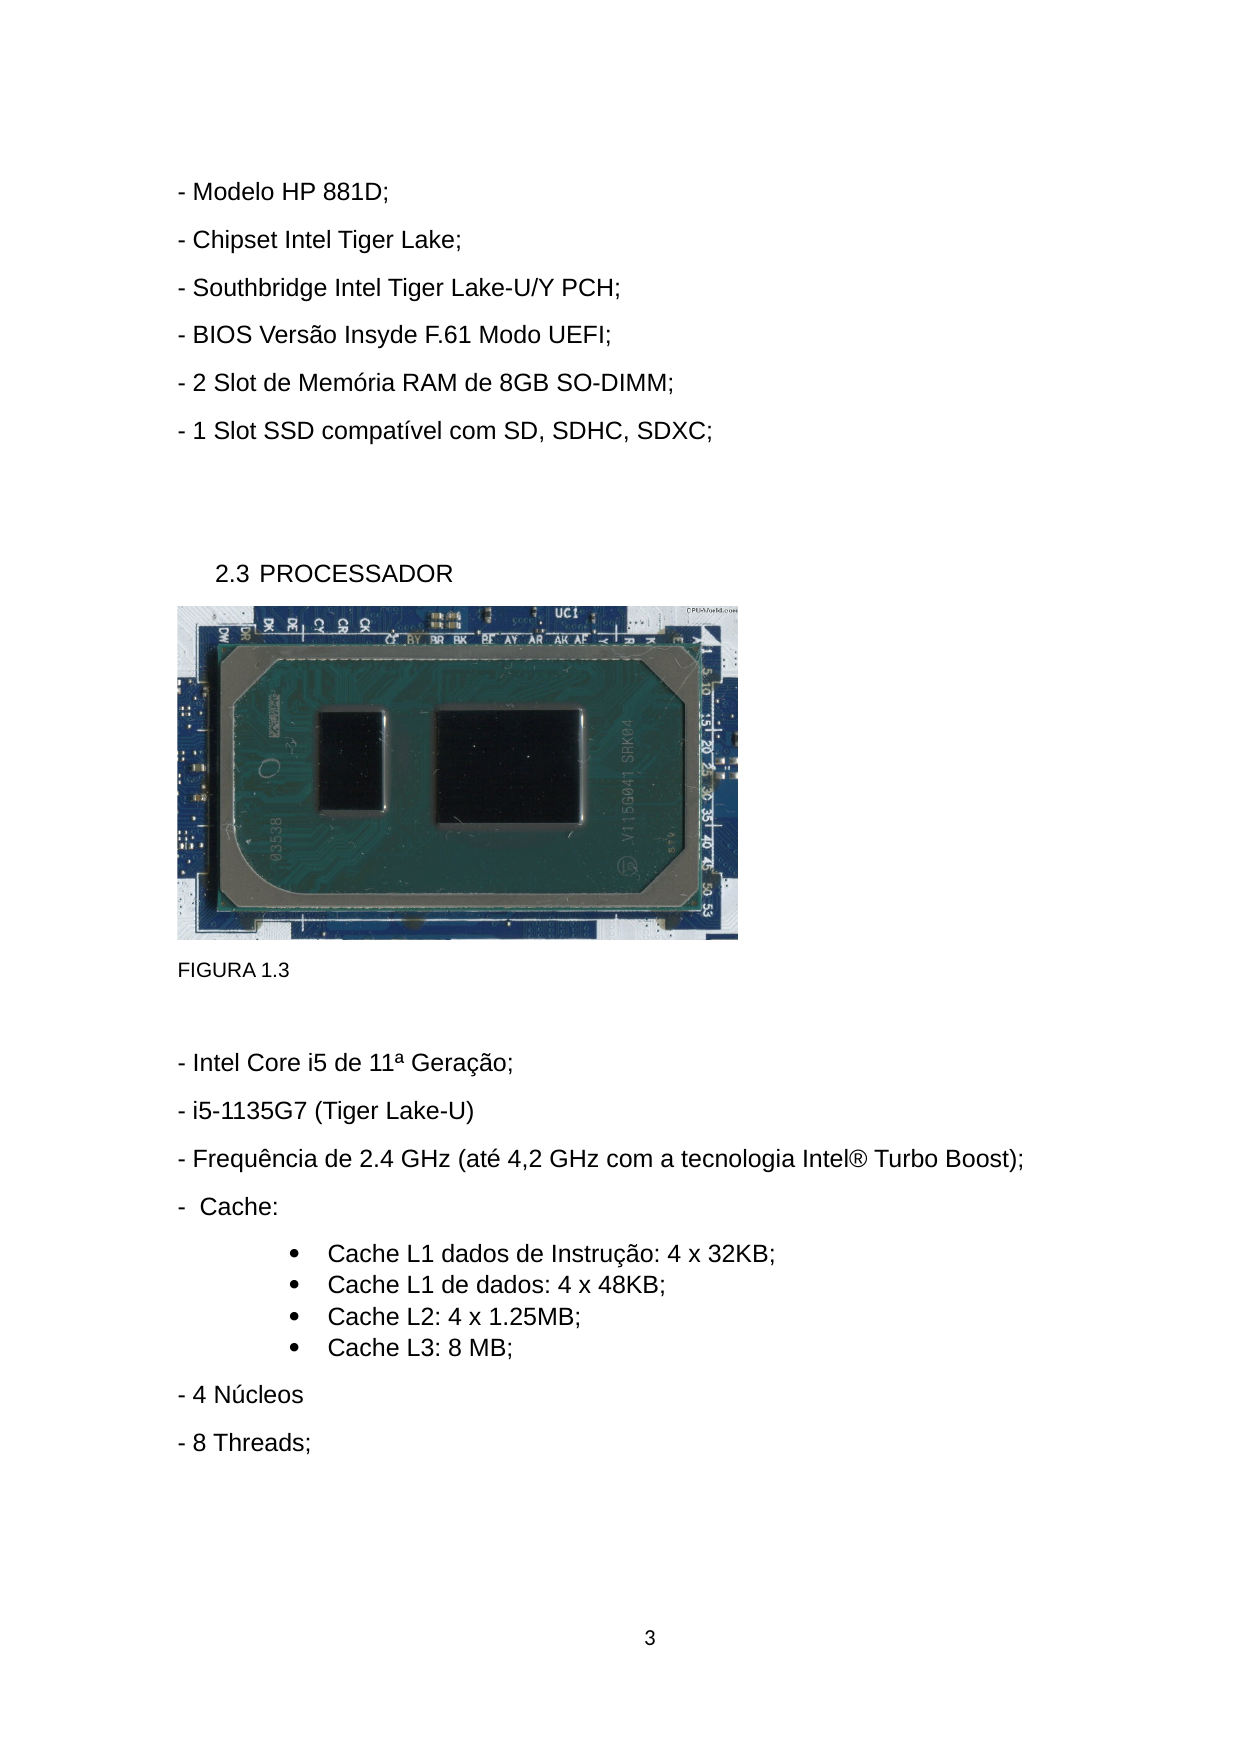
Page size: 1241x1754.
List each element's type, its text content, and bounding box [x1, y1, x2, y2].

list Cache L3: 8 MB; [290, 1333, 1122, 1362]
picture [177, 606, 738, 940]
text - Southbridge Intel Tiger Lake-U/Y PCH; [177, 273, 1122, 301]
text FIGURA 1.3 [177, 958, 1122, 982]
text - Intel Core i5 de 11ª Geração; [177, 1048, 1122, 1077]
list PROCESSADOR [215, 559, 1122, 588]
text - 1 Slot SSD compatível com SD, SDHC, SDXC; [177, 416, 1122, 444]
list Cache L1 de dados: 4 x 48KB; [290, 1270, 1122, 1299]
text - Chipset Intel Tiger Lake; [177, 225, 1122, 254]
text - Frequência de 2.4 GHz (até 4,2 GHz com a tecnologia Intel® Turbo Boost); [177, 1144, 1122, 1173]
list Cache L2: 4 x 1.25MB; [290, 1302, 1122, 1330]
list Cache L1 dados de Instrução: 4 x 32KB; [290, 1239, 1122, 1268]
text - BIOS Versão Insyde F.61 Modo UEFI; [177, 320, 1122, 349]
text - 8 Threads; [177, 1428, 1122, 1457]
text - 2 Slot de Memória RAM de 8GB SO-DIMM; [177, 368, 1122, 397]
text - i5-1135G7 (Tiger Lake-U) [177, 1096, 1122, 1125]
text - 4 Núcleos [177, 1381, 1122, 1409]
text - Cache: [177, 1192, 1122, 1220]
text - Modelo HP 881D; [177, 177, 1122, 206]
